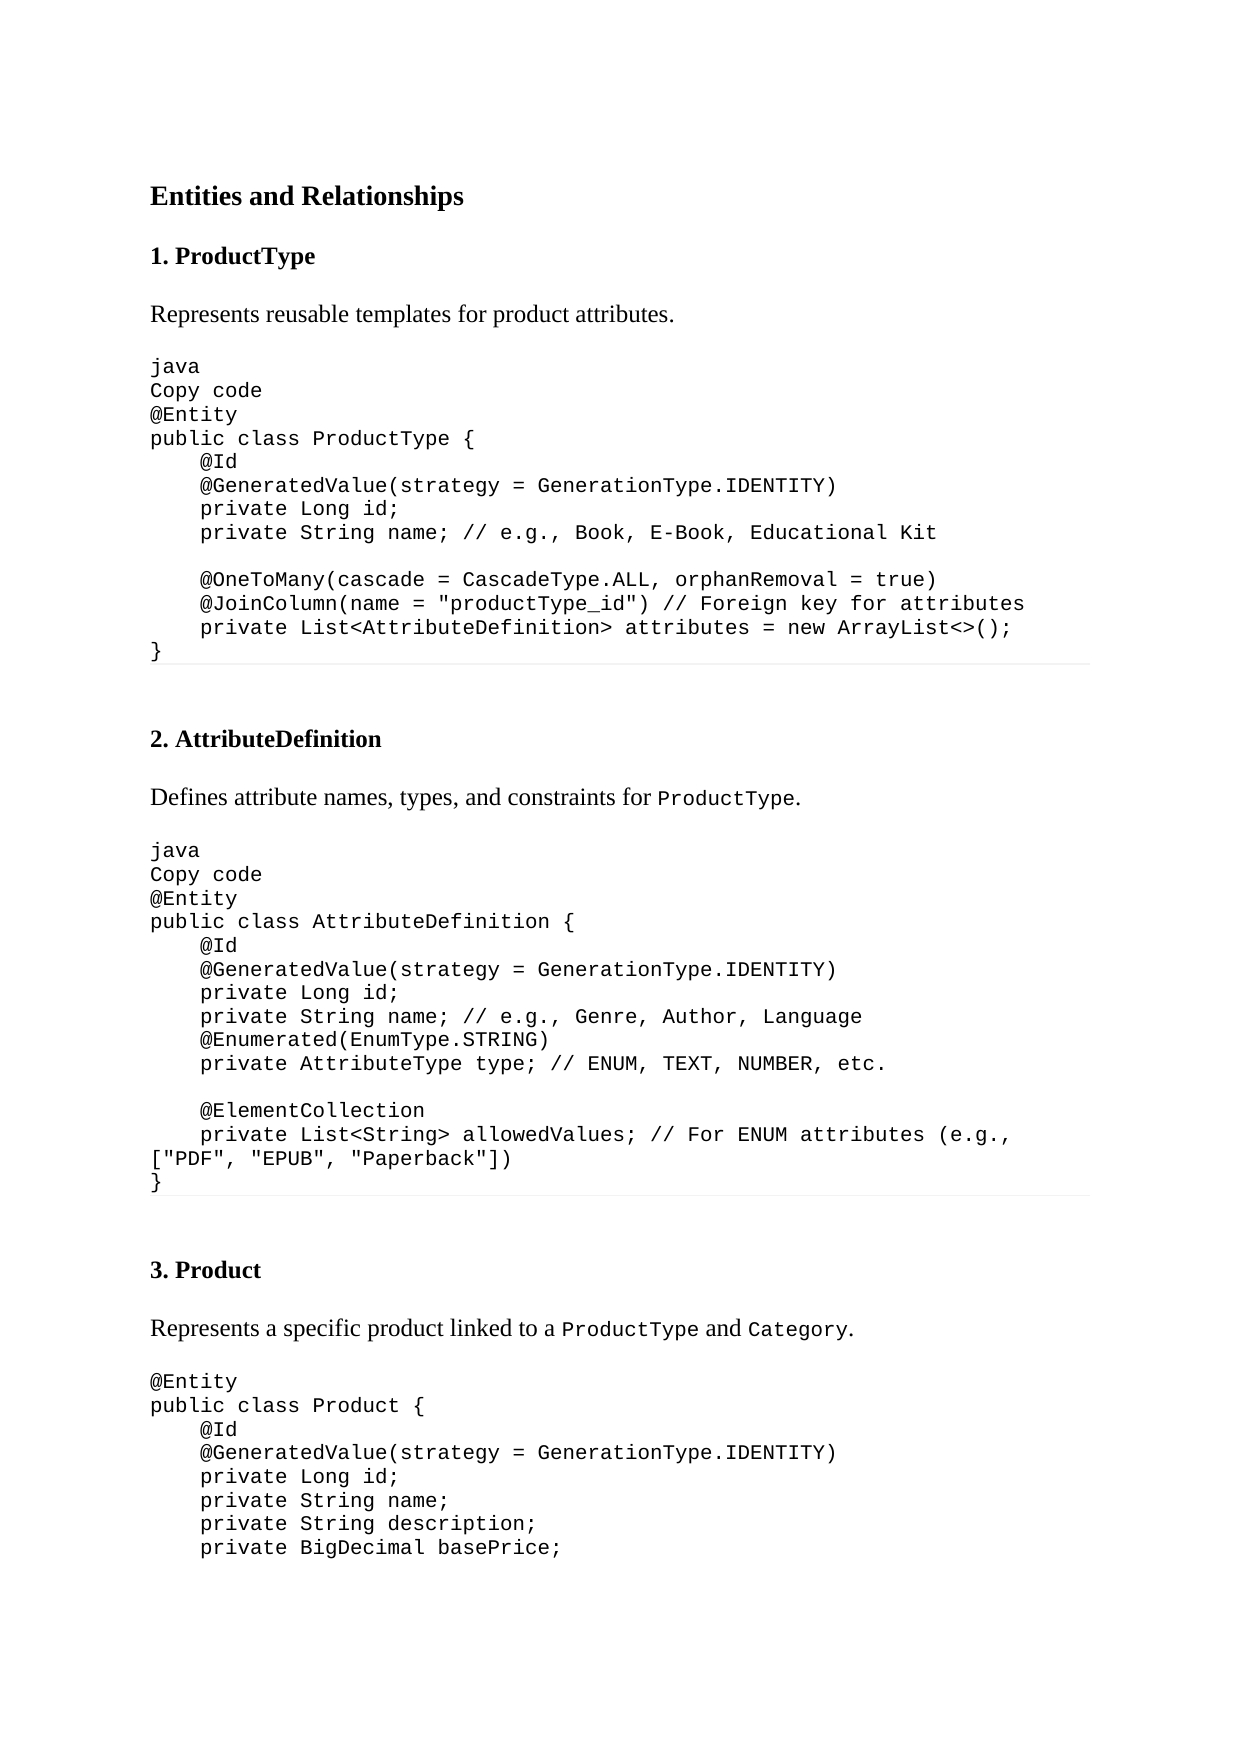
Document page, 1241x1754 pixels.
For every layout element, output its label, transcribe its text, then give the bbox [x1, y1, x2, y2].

text @GeneratedValue(strategy = GenerationType.IDENTITY) [150, 958, 1090, 982]
text 1. ProductType [150, 241, 1090, 269]
text @Id [150, 451, 1090, 475]
text Copy code [150, 864, 1090, 888]
text java [150, 840, 1090, 864]
text @Entity [150, 1371, 1090, 1395]
text public class Product { [150, 1395, 1090, 1419]
text } [150, 1171, 1090, 1195]
text @JoinColumn(name = "productType_id") // Foreign key for attributes [150, 593, 1090, 617]
text private Long id; [150, 1466, 1090, 1489]
text Represents reusable templates for product attributes. [150, 299, 1090, 327]
text private List<AttributeDefinition> attributes = new ArrayList<>(); [150, 617, 1090, 640]
text private Long id; [150, 498, 1090, 522]
text public class ProductType { [150, 427, 1090, 451]
text @Entity [150, 888, 1090, 911]
text @OneToMany(cascade = CascadeType.ALL, orphanRemoval = true) [150, 569, 1090, 593]
text @ElementCollection [150, 1100, 1090, 1124]
text private String name; // e.g., Genre, Author, Language [150, 1006, 1090, 1029]
text java [150, 357, 1090, 380]
text @Id [150, 935, 1090, 958]
text Defines attribute names, types, and constraints for ProductType. [150, 782, 1090, 811]
text private Long id; [150, 982, 1090, 1006]
text private List<String> allowedValues; // For ENUM attributes (e.g., ["PDF", "EPUB", "Paperback"]) [150, 1124, 1090, 1171]
text private String description; [150, 1513, 1090, 1537]
text @Enumerated(EnumType.STRING) [150, 1029, 1090, 1053]
text @Entity [150, 404, 1090, 427]
text Represents a specific product linked to a ProductType and Category. [150, 1313, 1090, 1342]
text public class AttributeDefinition { [150, 911, 1090, 935]
text private String name; [150, 1489, 1090, 1513]
text } [150, 640, 1090, 663]
text 3. Product [150, 1255, 1090, 1283]
text private BigDecimal basePrice; [150, 1537, 1090, 1561]
text private AttributeType type; // ENUM, TEXT, NUMBER, etc. [150, 1053, 1090, 1077]
text private String name; // e.g., Book, E-Book, Educational Kit [150, 522, 1090, 546]
text @Id [150, 1419, 1090, 1442]
text Entities and Relationships [150, 179, 1090, 212]
text @GeneratedValue(strategy = GenerationType.IDENTITY) [150, 1442, 1090, 1466]
text Copy code [150, 380, 1090, 404]
text @GeneratedValue(strategy = GenerationType.IDENTITY) [150, 475, 1090, 498]
text 2. AttributeDefinition [150, 724, 1090, 752]
